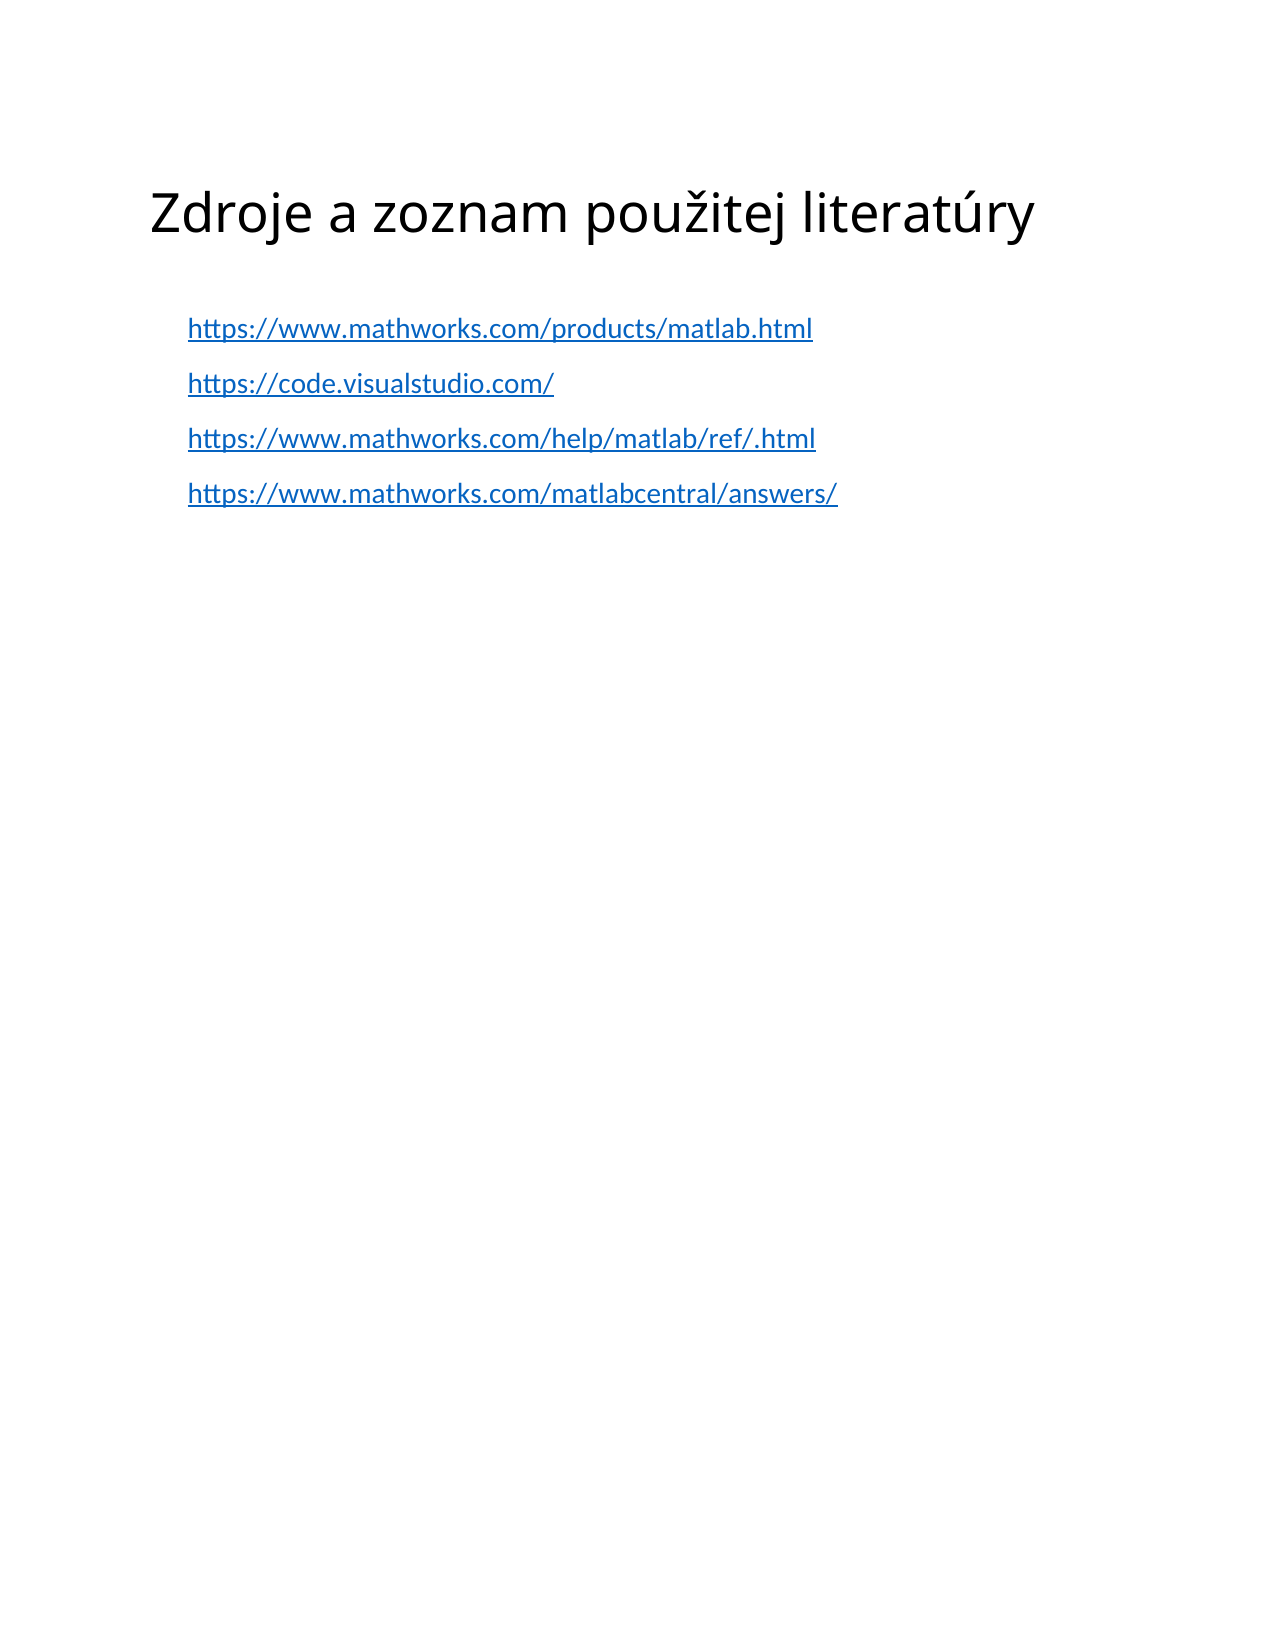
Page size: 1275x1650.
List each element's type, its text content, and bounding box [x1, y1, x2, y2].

text https://www.mathworks.com/products/matlab.html [187, 310, 1125, 345]
text https://www.mathworks.com/matlabcentral/answers/ [187, 475, 1125, 511]
subtitle Zdroje a zoznam použitej literatúry [150, 175, 1125, 249]
text https://code.visualstudio.com/ [187, 365, 1125, 400]
text https://www.mathworks.com/help/matlab/ref/.html [187, 420, 1125, 456]
